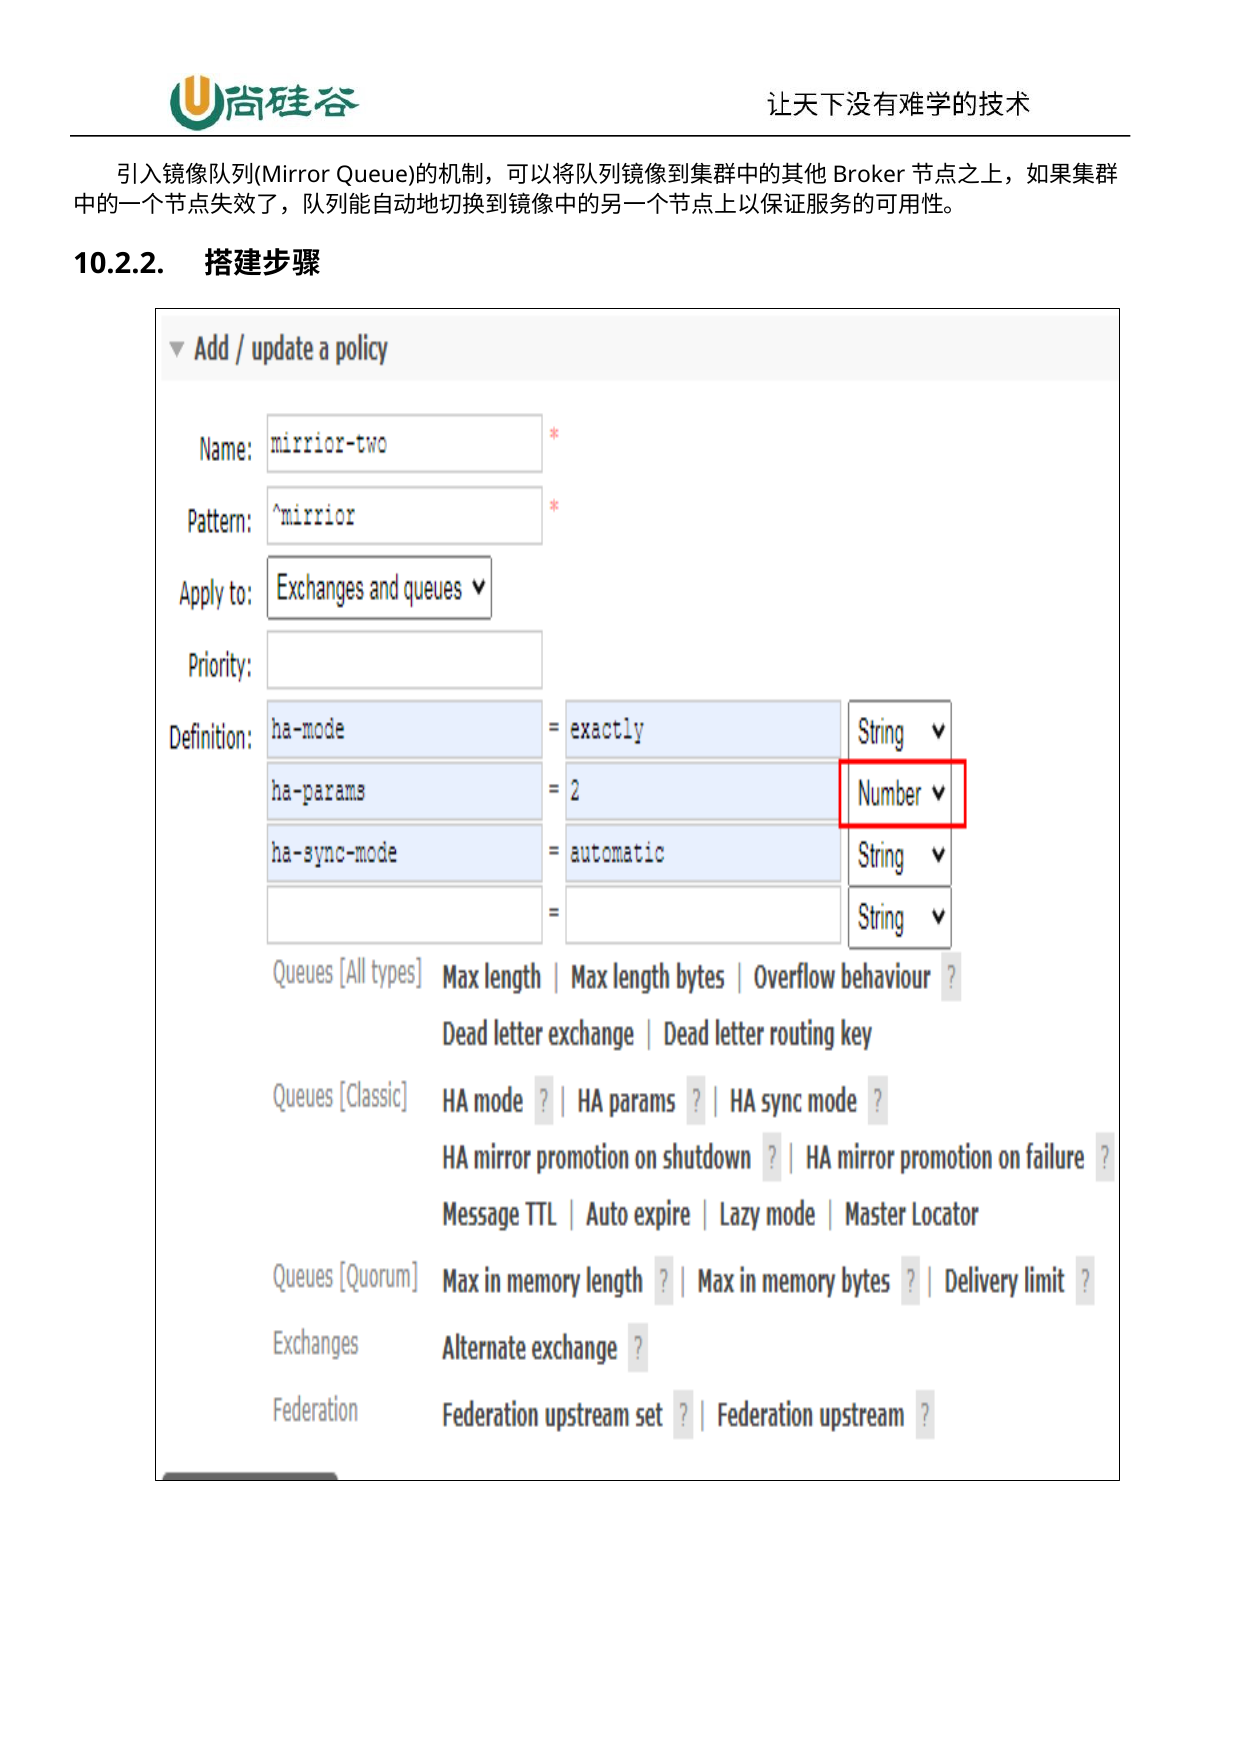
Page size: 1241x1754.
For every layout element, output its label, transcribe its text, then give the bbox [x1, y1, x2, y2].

list 搭建步骤 [73, 239, 1196, 282]
picture [167, 73, 1033, 132]
picture [156, 309, 1119, 1480]
text 引入镜像队列(Mirror Queue)的机制，可以将队列镜像到集群中的其他 Broker 节点之上，如果集群中的一个节点失效了，队列能自动地切换到镜像中的另一个节点上以保证服务的可用性。 [73, 158, 1129, 219]
